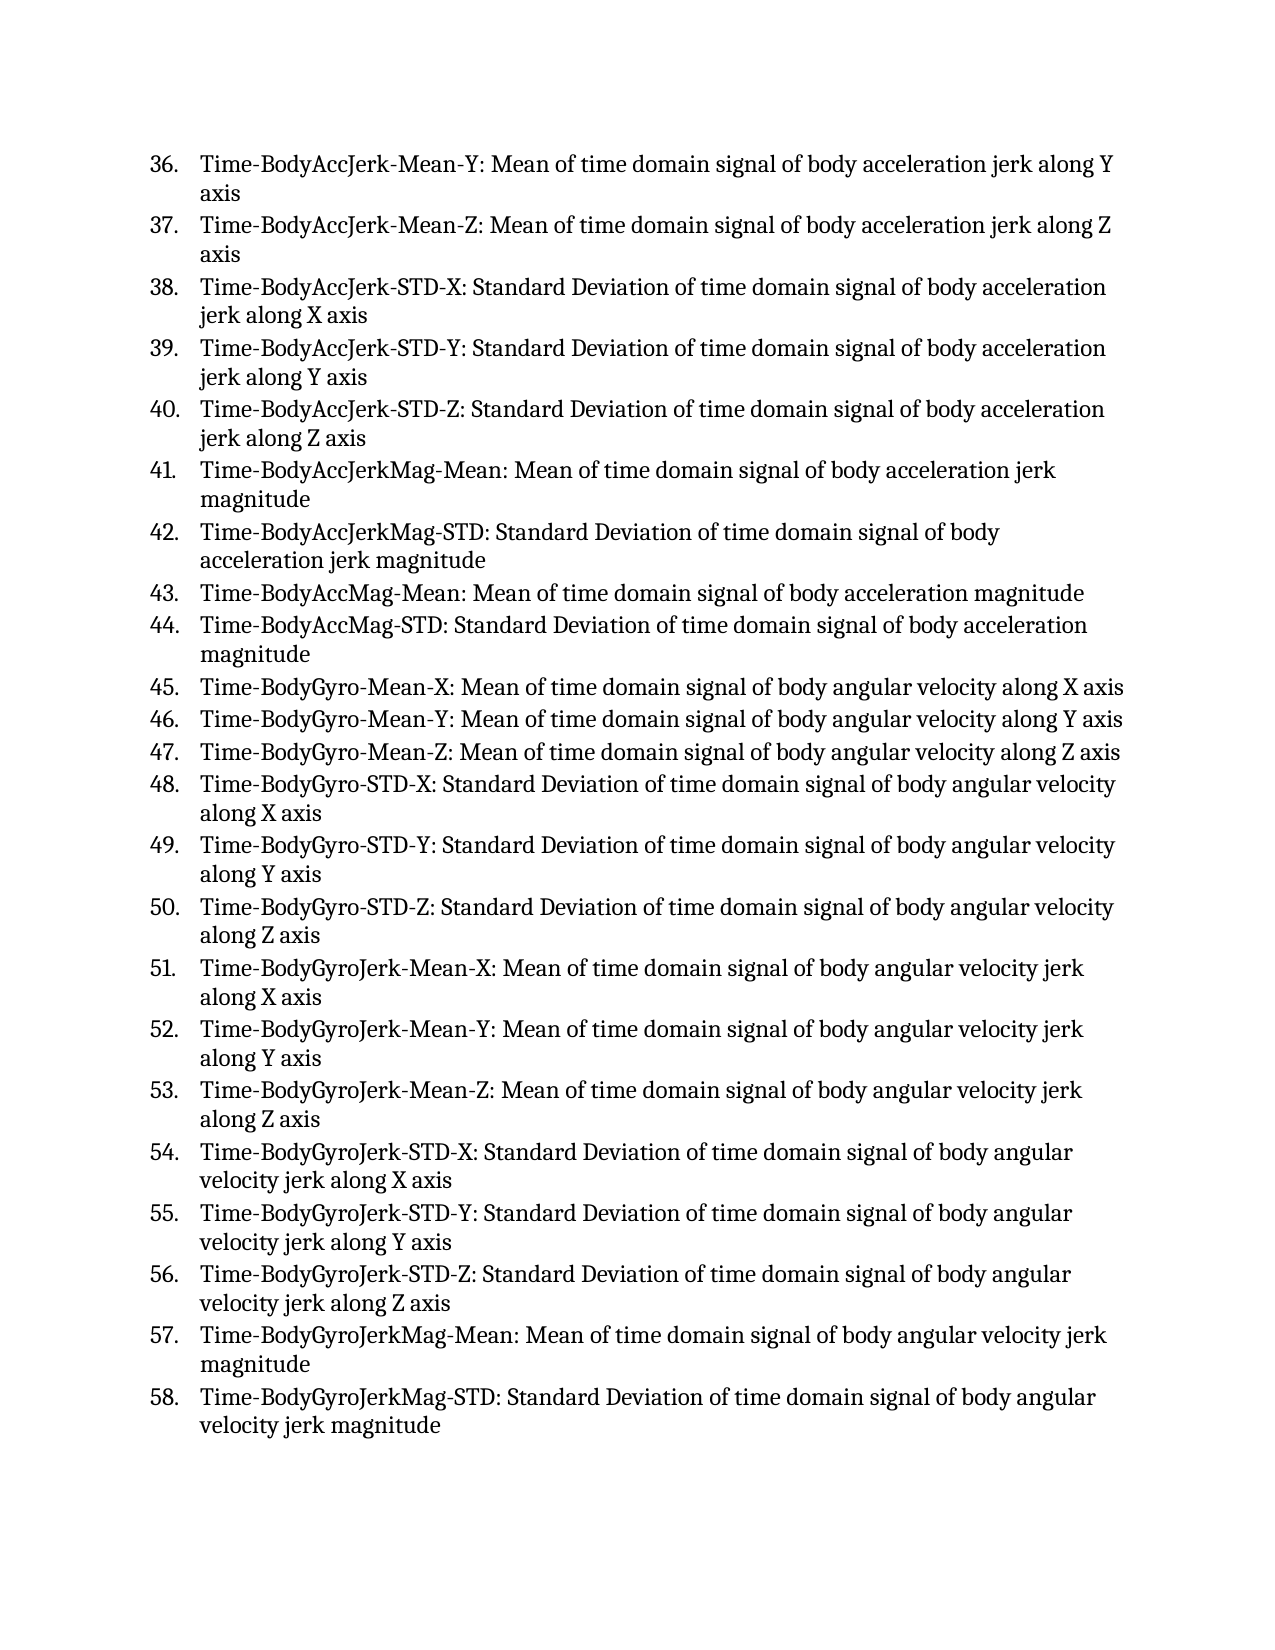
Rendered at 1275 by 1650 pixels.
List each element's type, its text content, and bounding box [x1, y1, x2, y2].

list Time-BodyAccJerk-STD-X: Standard Deviation of time domain signal of body acceleration jerk along X axis [150, 272, 1125, 330]
list Time-BodyAccJerkMag-Mean: Mean of time domain signal of body acceleration jerk magnitude [150, 456, 1125, 514]
list Time-BodyGyroJerk-STD-X: Standard Deviation of time domain signal of body angular velocity jerk along X axis [150, 1137, 1125, 1195]
list Time-BodyGyroJerk-Mean-Z: Mean of time domain signal of body angular velocity jerk along Z axis [150, 1076, 1125, 1134]
list Time-BodyGyroJerkMag-STD: Standard Deviation of time domain signal of body angular velocity jerk magnitude [150, 1382, 1125, 1440]
list Time-BodyGyroJerk-STD-Y: Standard Deviation of time domain signal of body angular velocity jerk along Y axis [150, 1199, 1125, 1256]
list Time-BodyAccJerk-Mean-Z: Mean of time domain signal of body acceleration jerk along Z axis [150, 211, 1125, 269]
list Time-BodyGyroJerkMag-Mean: Mean of time domain signal of body angular velocity jerk magnitude [150, 1321, 1125, 1379]
list Time-BodyAccJerk-STD-Z: Standard Deviation of time domain signal of body acceleration jerk along Z axis [150, 395, 1125, 452]
list Time-BodyGyro-Mean-Z: Mean of time domain signal of body angular velocity along Z axis [150, 737, 1125, 766]
list Time-BodyAccJerk-Mean-Y: Mean of time domain signal of body acceleration jerk along Y axis [150, 150, 1125, 207]
list Time-BodyGyro-STD-Z: Standard Deviation of time domain signal of body angular velocity along Z axis [150, 892, 1125, 950]
list Time-BodyGyro-Mean-X: Mean of time domain signal of body angular velocity along X axis [150, 672, 1125, 701]
list Time-BodyGyro-STD-Y: Standard Deviation of time domain signal of body angular velocity along Y axis [150, 831, 1125, 889]
list Time-BodyAccMag-STD: Standard Deviation of time domain signal of body acceleration magnitude [150, 611, 1125, 669]
list Time-BodyAccJerkMag-STD: Standard Deviation of time domain signal of body acceleration jerk magnitude [150, 517, 1125, 575]
list Time-BodyGyro-STD-X: Standard Deviation of time domain signal of body angular velocity along X axis [150, 770, 1125, 827]
list Time-BodyAccJerk-STD-Y: Standard Deviation of time domain signal of body acceleration jerk along Y axis [150, 334, 1125, 391]
list Time-BodyGyroJerk-Mean-Y: Mean of time domain signal of body angular velocity jerk along Y axis [150, 1015, 1125, 1072]
list Time-BodyAccMag-Mean: Mean of time domain signal of body acceleration magnitude [150, 579, 1125, 607]
list Time-BodyGyroJerk-Mean-X: Mean of time domain signal of body angular velocity jerk along X axis [150, 954, 1125, 1011]
list Time-BodyGyroJerk-STD-Z: Standard Deviation of time domain signal of body angular velocity jerk along Z axis [150, 1260, 1125, 1317]
list Time-BodyGyro-Mean-Y: Mean of time domain signal of body angular velocity along Y axis [150, 705, 1125, 734]
